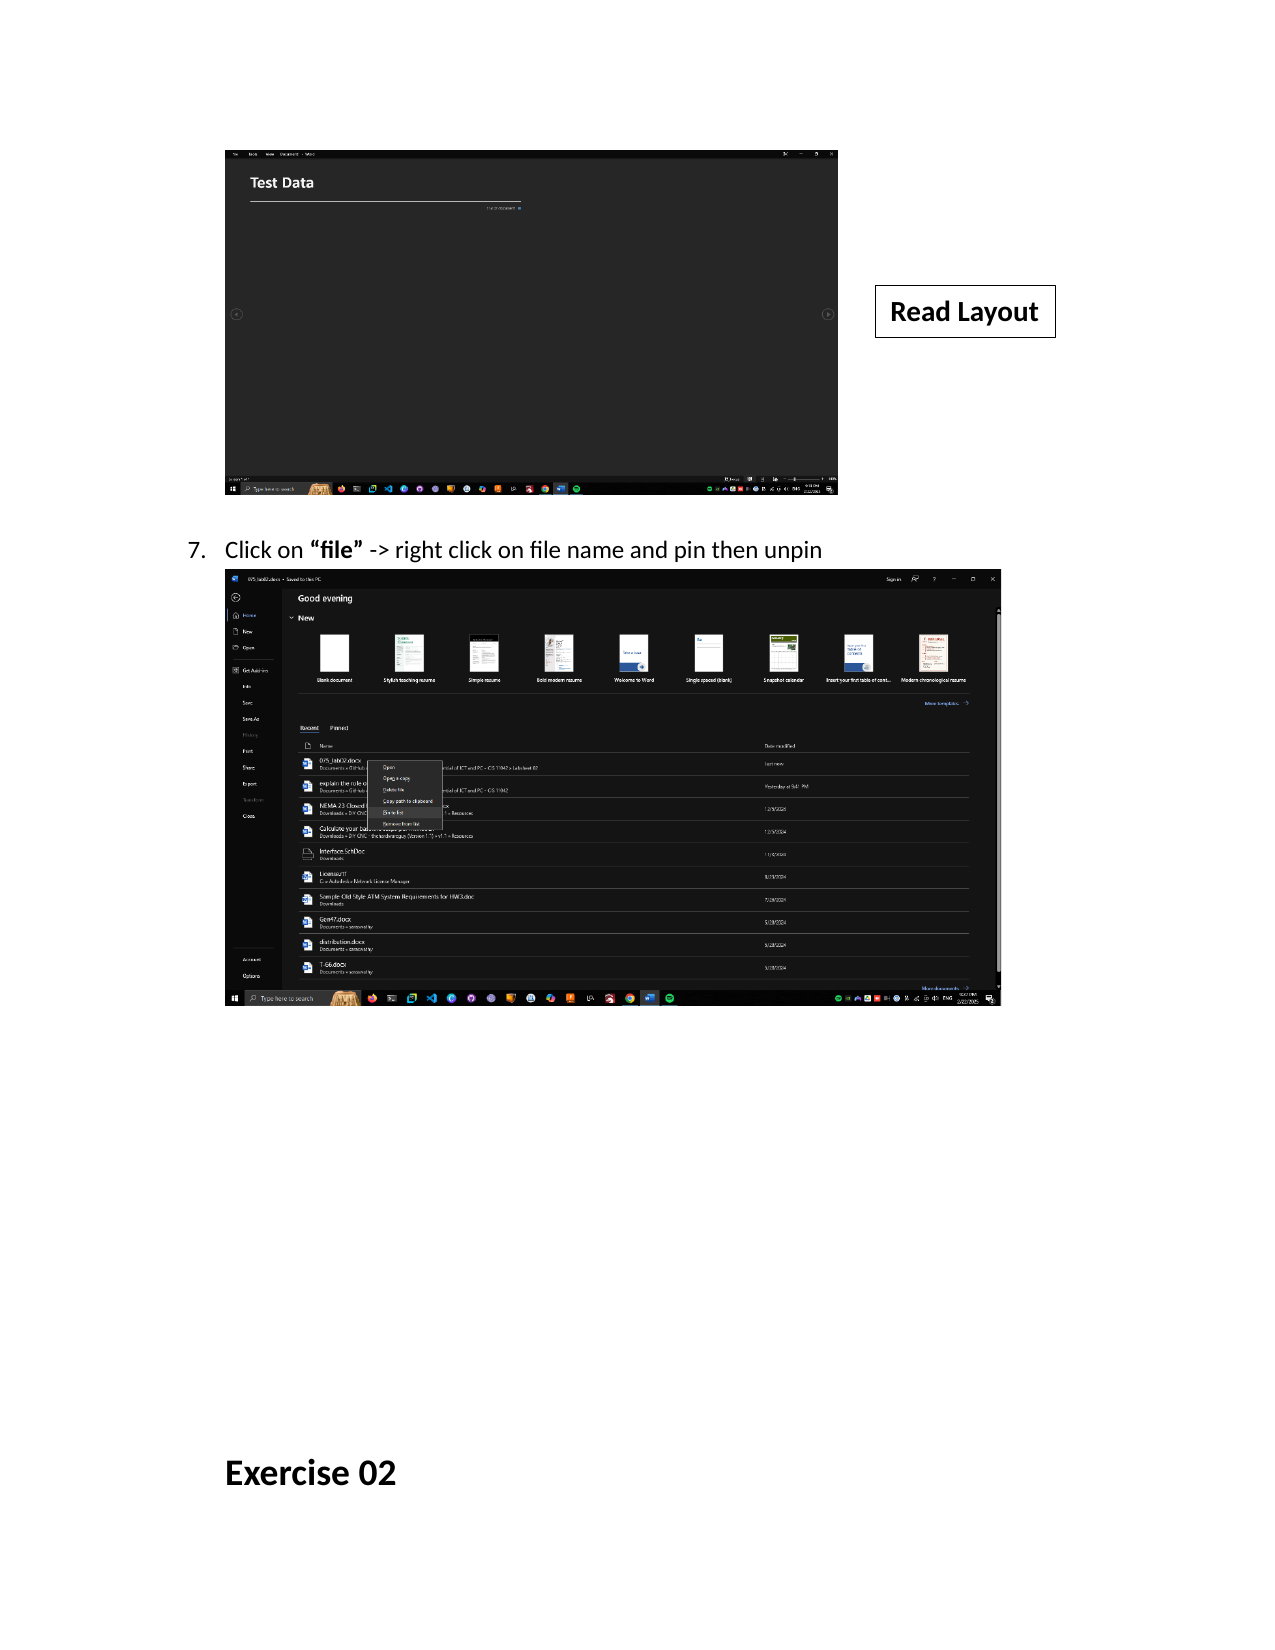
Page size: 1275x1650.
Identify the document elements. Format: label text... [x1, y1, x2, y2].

list Exercise 02 [225, 1449, 1125, 1495]
list Click on “file” -> right click on file name and pin then unpin [187, 534, 1125, 565]
picture [225, 150, 838, 495]
picture [225, 569, 1002, 1006]
